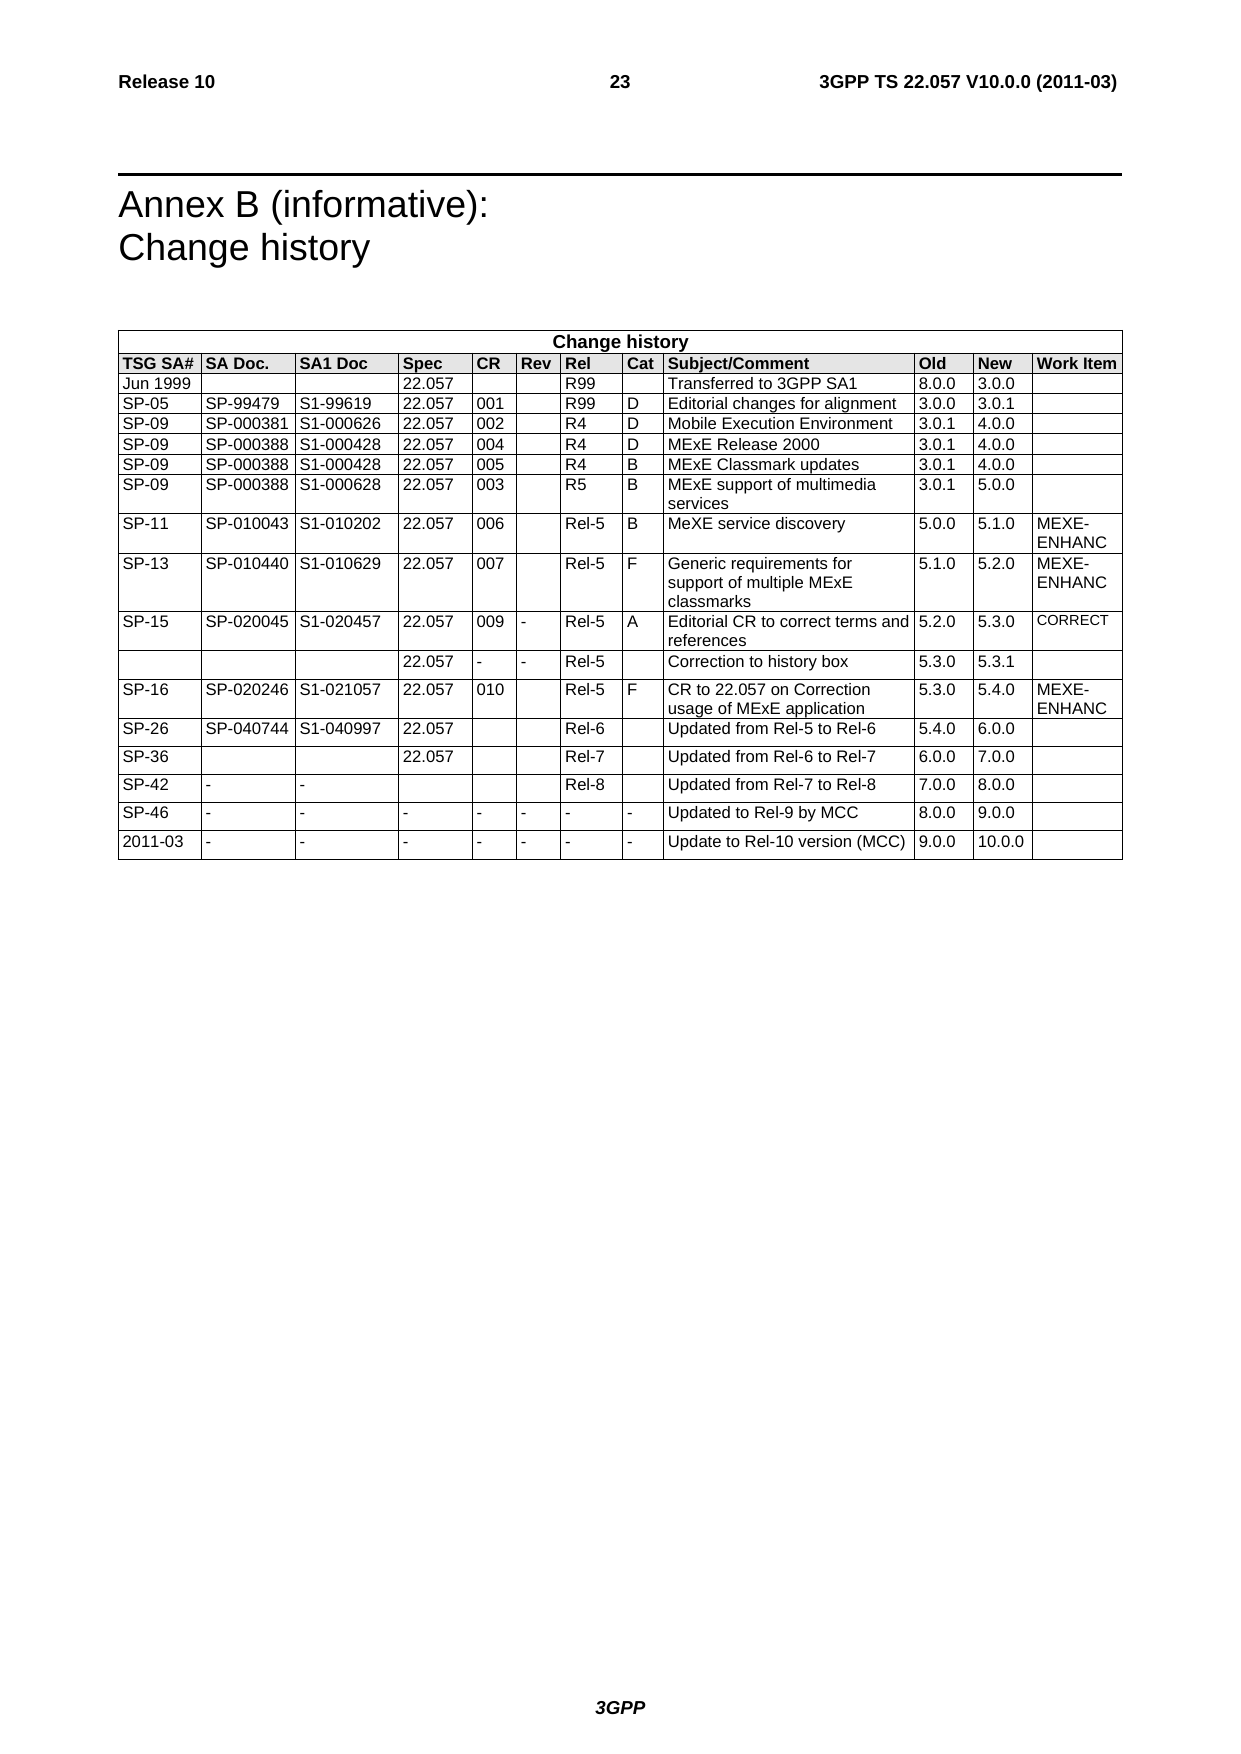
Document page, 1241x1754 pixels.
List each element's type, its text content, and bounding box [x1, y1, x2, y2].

table_cell SP-36 [119, 747, 201, 774]
table_cell 6.0.0 [974, 719, 1032, 746]
table_cell S1-020457 [296, 612, 398, 650]
table_cell F [623, 554, 663, 611]
table_cell Spec [399, 354, 472, 373]
table_cell - [473, 803, 516, 830]
table_cell [1033, 455, 1122, 474]
table_cell 7.0.0 [974, 747, 1032, 774]
table_cell 22.057 [399, 612, 472, 650]
table_cell [1033, 719, 1122, 746]
table_cell New [974, 354, 1032, 373]
table_cell 007 [473, 554, 516, 611]
table_cell SP-13 [119, 554, 201, 611]
table_cell R99 [561, 374, 622, 393]
table_cell Rel-5 [561, 514, 622, 552]
table_cell - [473, 831, 516, 858]
table_cell 5.3.1 [974, 651, 1032, 678]
table_cell 8.0.0 [974, 775, 1032, 802]
table_cell [517, 719, 560, 746]
table_cell R4 [561, 434, 622, 453]
table_cell 7.0.0 [915, 775, 973, 802]
table_cell [1033, 831, 1122, 858]
table_cell [202, 651, 295, 678]
table_cell MExE Release 2000 [664, 434, 914, 453]
table_cell - [561, 803, 622, 830]
table_cell [1033, 775, 1122, 802]
table_cell 9.0.0 [915, 831, 973, 858]
table_cell [1033, 414, 1122, 433]
table_cell 22.057 [399, 414, 472, 433]
table_cell SP-040744 [202, 719, 295, 746]
table_cell [517, 414, 560, 433]
table_cell [623, 747, 663, 774]
table_cell B [623, 475, 663, 513]
table_cell 22.057 [399, 475, 472, 513]
table_cell 5.0.0 [974, 475, 1032, 513]
table_cell [623, 775, 663, 802]
table_cell 4.0.0 [974, 414, 1032, 433]
table_cell 5.1.0 [974, 514, 1032, 552]
table_cell TSG SA# [119, 354, 201, 373]
table_cell [1033, 803, 1122, 830]
table_cell [473, 775, 516, 802]
table_cell 22.057 [399, 434, 472, 453]
table_cell 22.057 [399, 680, 472, 718]
table_cell 3.0.1 [915, 455, 973, 474]
table_cell Rel-7 [561, 747, 622, 774]
table_cell 5.3.0 [974, 612, 1032, 650]
table_cell 10.0.0 [974, 831, 1032, 858]
subtitle Annex B (informative): Change history [118, 176, 1122, 268]
table_cell [1033, 374, 1122, 393]
table_cell S1-000628 [296, 475, 398, 513]
table_cell 22.057 [399, 747, 472, 774]
table_cell 8.0.0 [915, 374, 973, 393]
table_cell - [623, 831, 663, 858]
table_cell R4 [561, 414, 622, 433]
table_cell Mobile Execution Environment [664, 414, 914, 433]
table_cell - [202, 775, 295, 802]
table_cell 5.2.0 [915, 612, 973, 650]
table_cell Update to Rel-10 version (MCC) [664, 831, 914, 858]
table_cell [1033, 394, 1122, 413]
table_cell SP-99479 [202, 394, 295, 413]
table_cell SP-020045 [202, 612, 295, 650]
table_cell 22.057 [399, 394, 472, 413]
table_cell SP-09 [119, 434, 201, 453]
table_cell [517, 775, 560, 802]
table_cell 5.0.0 [915, 514, 973, 552]
table_cell MEXE-ENHANC [1033, 554, 1122, 611]
table_cell - [623, 803, 663, 830]
table_cell F [623, 680, 663, 718]
table_cell [623, 719, 663, 746]
table_cell 5.3.0 [915, 651, 973, 678]
table_cell SP-09 [119, 414, 201, 433]
table_cell [517, 394, 560, 413]
table_cell Cat [623, 354, 663, 373]
table_cell MEXE-ENHANC [1033, 514, 1122, 552]
table_cell Transferred to 3GPP SA1 [664, 374, 914, 393]
table_cell 5.1.0 [915, 554, 973, 611]
table_cell SP-46 [119, 803, 201, 830]
table_cell MEXE-ENHANC [1033, 680, 1122, 718]
table_cell 6.0.0 [915, 747, 973, 774]
table_cell 4.0.0 [974, 455, 1032, 474]
table_cell S1-040997 [296, 719, 398, 746]
table_cell [517, 680, 560, 718]
table_cell 009 [473, 612, 516, 650]
table_cell [517, 747, 560, 774]
table_cell Correction to history box [664, 651, 914, 678]
table_cell - [517, 803, 560, 830]
table_cell Rel [561, 354, 622, 373]
table_cell D [623, 434, 663, 453]
table_cell Subject/Comment [664, 354, 914, 373]
table_cell Rel-5 [561, 651, 622, 678]
table_cell 002 [473, 414, 516, 433]
table_cell Old [915, 354, 973, 373]
table_cell D [623, 394, 663, 413]
table_cell 5.3.0 [915, 680, 973, 718]
table_cell [202, 747, 295, 774]
table_cell R5 [561, 475, 622, 513]
table_cell S1-000626 [296, 414, 398, 433]
table_cell MeXE service discovery [664, 514, 914, 552]
table_cell 9.0.0 [974, 803, 1032, 830]
table_cell SP-000381 [202, 414, 295, 433]
table_cell [473, 374, 516, 393]
table_cell [399, 775, 472, 802]
table_cell 22.057 [399, 514, 472, 552]
table_cell 5.4.0 [974, 680, 1032, 718]
table_cell [517, 374, 560, 393]
table_cell S1-000428 [296, 434, 398, 453]
table_cell SP-16 [119, 680, 201, 718]
table_cell - [202, 831, 295, 858]
table_cell - [517, 612, 560, 650]
table_cell 005 [473, 455, 516, 474]
table_cell [296, 374, 398, 393]
table_cell 3.0.0 [915, 394, 973, 413]
table_cell 5.2.0 [974, 554, 1032, 611]
table_cell [517, 514, 560, 552]
table_cell SP-11 [119, 514, 201, 552]
table_cell S1-99619 [296, 394, 398, 413]
table_header Change history [119, 331, 1122, 352]
table_cell Jun 1999 [119, 374, 201, 393]
table_cell [296, 651, 398, 678]
table_cell - [296, 803, 398, 830]
table_cell CR to 22.057 on Correction usage of MExE application [664, 680, 914, 718]
table_cell Rel-5 [561, 612, 622, 650]
table_cell SA Doc. [202, 354, 295, 373]
table_cell 3.0.1 [915, 414, 973, 433]
table_cell 001 [473, 394, 516, 413]
table_cell [623, 374, 663, 393]
table_cell [202, 374, 295, 393]
table_cell Rel-5 [561, 680, 622, 718]
table_cell CORRECT [1033, 612, 1122, 650]
table_cell 3.0.1 [915, 475, 973, 513]
table_cell 3.0.1 [915, 434, 973, 453]
table_cell [1033, 747, 1122, 774]
table_cell - [517, 831, 560, 858]
table_cell 2011-03 [119, 831, 201, 858]
table_cell S1-010202 [296, 514, 398, 552]
table_cell - [561, 831, 622, 858]
table_cell B [623, 514, 663, 552]
table_cell SP-000388 [202, 434, 295, 453]
table_cell [1033, 651, 1122, 678]
table_cell S1-000428 [296, 455, 398, 474]
table_cell - [296, 775, 398, 802]
table_cell SP-010440 [202, 554, 295, 611]
table_cell SP-26 [119, 719, 201, 746]
table_cell [517, 455, 560, 474]
table_cell 22.057 [399, 554, 472, 611]
table_cell Editorial CR to correct terms and references [664, 612, 914, 650]
table_cell - [473, 651, 516, 678]
table_cell - [202, 803, 295, 830]
table_cell S1-021057 [296, 680, 398, 718]
table_cell [517, 434, 560, 453]
table_cell [623, 651, 663, 678]
table_cell SP-15 [119, 612, 201, 650]
table_cell MExE Classmark updates [664, 455, 914, 474]
table_cell SP-42 [119, 775, 201, 802]
table_cell [119, 651, 201, 678]
table_cell R4 [561, 455, 622, 474]
table_cell Updated from Rel-7 to Rel-8 [664, 775, 914, 802]
table_cell 003 [473, 475, 516, 513]
table_cell - [296, 831, 398, 858]
table_cell Rel-8 [561, 775, 622, 802]
table_cell B [623, 455, 663, 474]
table_cell SP-05 [119, 394, 201, 413]
table_cell D [623, 414, 663, 433]
table_cell 22.057 [399, 719, 472, 746]
table_cell Rev [517, 354, 560, 373]
table_cell 3.0.1 [974, 394, 1032, 413]
table_cell - [517, 651, 560, 678]
table_cell [517, 554, 560, 611]
table_cell 010 [473, 680, 516, 718]
table_cell 5.4.0 [915, 719, 973, 746]
table_cell 4.0.0 [974, 434, 1032, 453]
table_cell A [623, 612, 663, 650]
table_cell Updated to Rel-9 by MCC [664, 803, 914, 830]
table_cell 22.057 [399, 374, 472, 393]
table_cell SA1 Doc [296, 354, 398, 373]
table_cell MExE support of multimedia services [664, 475, 914, 513]
table_cell SP-020246 [202, 680, 295, 718]
table_cell [1033, 475, 1122, 513]
table_cell Rel-6 [561, 719, 622, 746]
table_cell - [399, 803, 472, 830]
table_cell R99 [561, 394, 622, 413]
table_cell 22.057 [399, 651, 472, 678]
table_cell Editorial changes for alignment [664, 394, 914, 413]
table_cell Work Item [1033, 354, 1122, 373]
table_cell Updated from Rel-5 to Rel-6 [664, 719, 914, 746]
table_cell 004 [473, 434, 516, 453]
table_cell - [399, 831, 472, 858]
table_cell SP-000388 [202, 475, 295, 513]
table_cell [473, 747, 516, 774]
table_cell 22.057 [399, 455, 472, 474]
table_cell S1-010629 [296, 554, 398, 611]
table_cell SP-09 [119, 475, 201, 513]
table_cell CR [473, 354, 516, 373]
table_cell [473, 719, 516, 746]
table_cell SP-09 [119, 455, 201, 474]
table_cell 006 [473, 514, 516, 552]
table_cell 3.0.0 [974, 374, 1032, 393]
table_cell Updated from Rel-6 to Rel-7 [664, 747, 914, 774]
table_cell [1033, 434, 1122, 453]
table_cell [296, 747, 398, 774]
table_cell 8.0.0 [915, 803, 973, 830]
table_cell Generic requirements for support of multiple MExE classmarks [664, 554, 914, 611]
table_cell [517, 475, 560, 513]
table_cell SP-000388 [202, 455, 295, 474]
table_cell SP-010043 [202, 514, 295, 552]
table_cell Rel-5 [561, 554, 622, 611]
